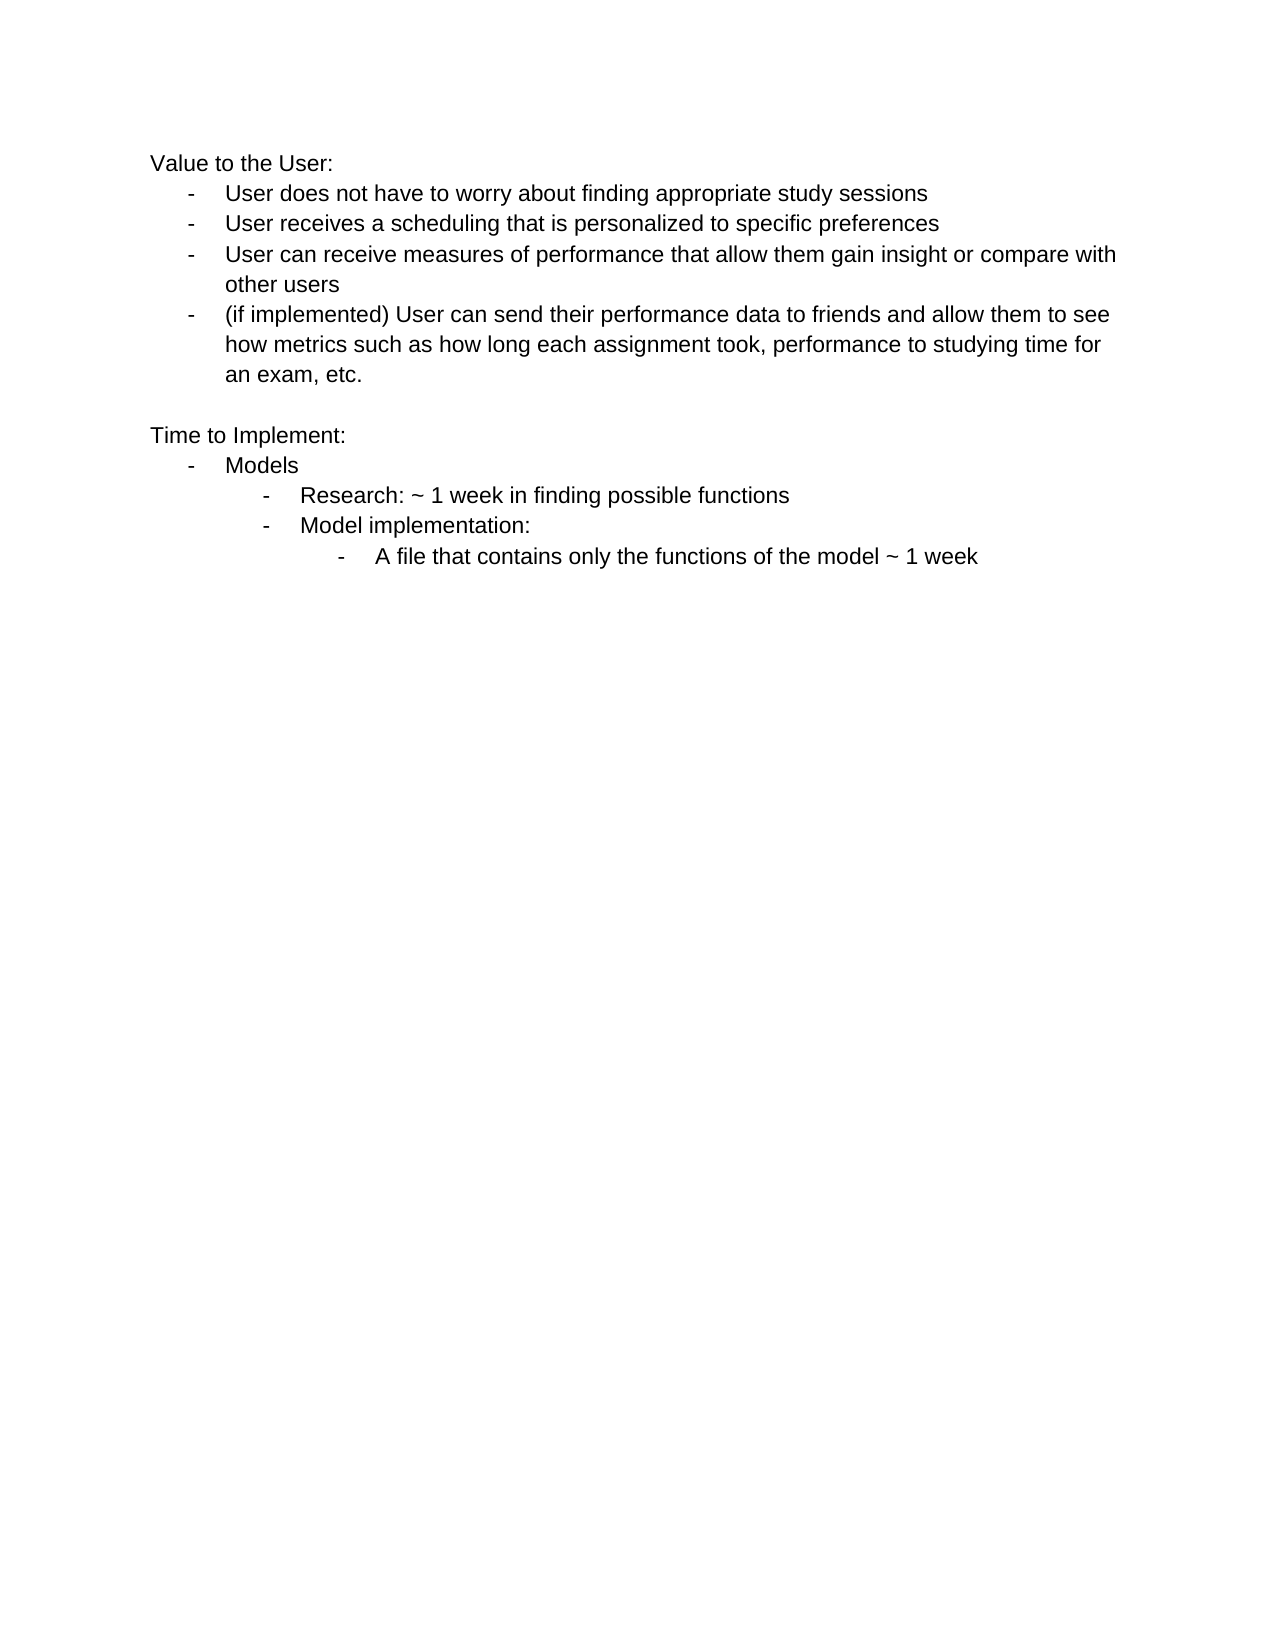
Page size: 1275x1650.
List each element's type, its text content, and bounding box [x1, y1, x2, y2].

list Research: ~ 1 week in finding possible functions [262, 482, 1125, 509]
list (if implemented) User can send their performance data to friends and allow them to see how metrics such as how long each assignment took, performance to studying time for an exam, etc. [187, 301, 1125, 388]
text Value to the User: [150, 150, 1125, 176]
text Time to Implement: [150, 422, 1125, 448]
list A file that contains only the functions of the model ~ 1 week [337, 543, 1125, 569]
list Models [187, 452, 1125, 478]
list User can receive measures of performance that allow them gain insight or compare with other users [187, 241, 1125, 297]
list User does not have to worry about finding appropriate study sessions [187, 180, 1125, 207]
list Model implementation: [262, 512, 1125, 539]
list User receives a scheduling that is personalized to specific preferences [187, 210, 1125, 237]
